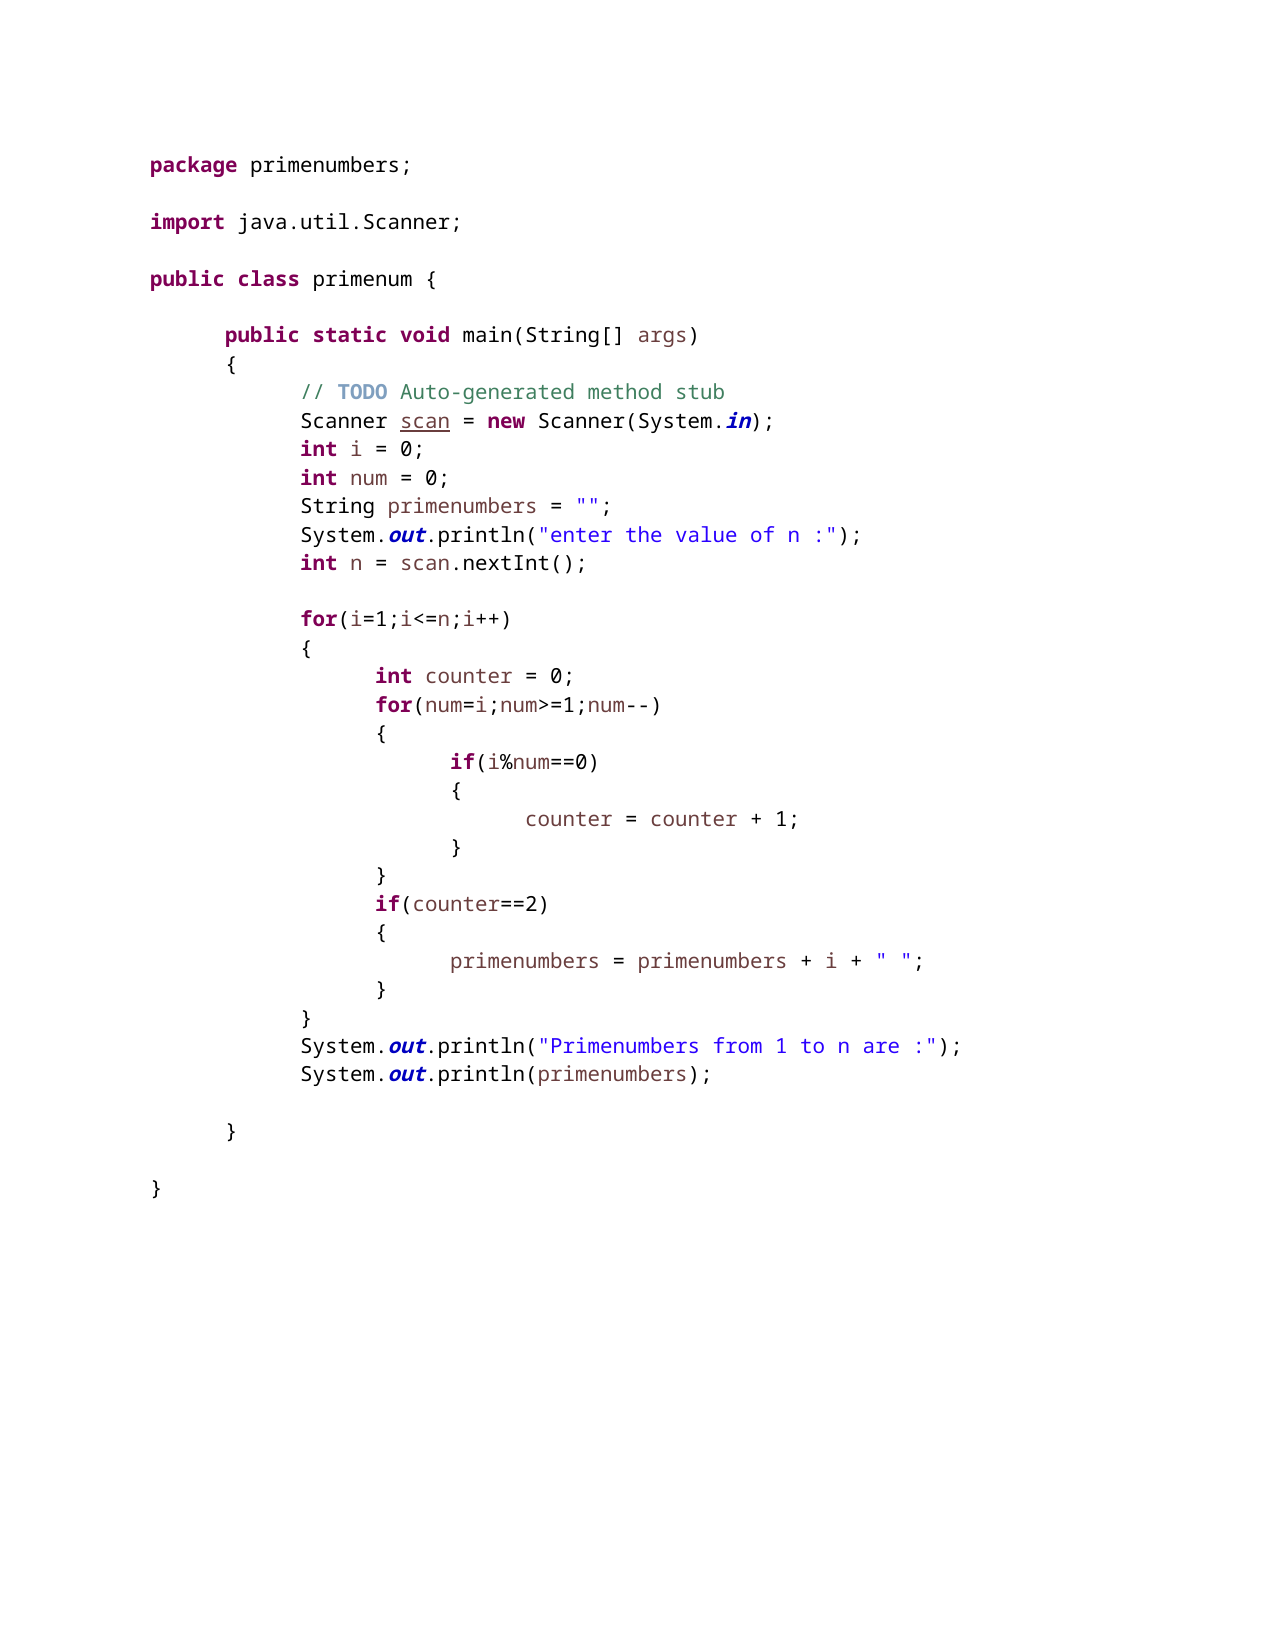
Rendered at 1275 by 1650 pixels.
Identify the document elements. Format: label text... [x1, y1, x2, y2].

text { [150, 775, 1125, 804]
text } [150, 1003, 1125, 1031]
text public static void main(String[] args) [150, 321, 1125, 349]
text System.out.println("Primenumbers from 1 to n are :"); [150, 1031, 1125, 1059]
text int i = 0; [150, 434, 1125, 463]
text Scanner scan = new Scanner(System.in); [150, 406, 1125, 434]
text int counter = 0; [150, 661, 1125, 690]
text { [150, 917, 1125, 946]
text for(i=1;i<=n;i++) [150, 604, 1125, 633]
text if(i%num==0) [150, 747, 1125, 775]
text int n = scan.nextInt(); [150, 548, 1125, 577]
text } [150, 1173, 1125, 1202]
text primenumbers = primenumbers + i + " "; [150, 946, 1125, 974]
text } [150, 1116, 1125, 1145]
text { [150, 718, 1125, 747]
text counter = counter + 1; [150, 804, 1125, 832]
text System.out.println(primenumbers); [150, 1059, 1125, 1088]
text import java.util.Scanner; [150, 207, 1125, 235]
text for(num=i;num>=1;num--) [150, 690, 1125, 718]
text int num = 0; [150, 463, 1125, 491]
text } [150, 832, 1125, 861]
text System.out.println("enter the value of n :"); [150, 520, 1125, 548]
text public class primenum { [150, 264, 1125, 292]
text { [150, 633, 1125, 661]
text if(counter==2) [150, 889, 1125, 917]
text { [150, 349, 1125, 377]
text String primenumbers = ""; [150, 491, 1125, 520]
text } [150, 861, 1125, 889]
text } [150, 974, 1125, 1003]
text package primenumbers; [150, 150, 1125, 178]
text // TODO Auto-generated method stub [150, 377, 1125, 406]
